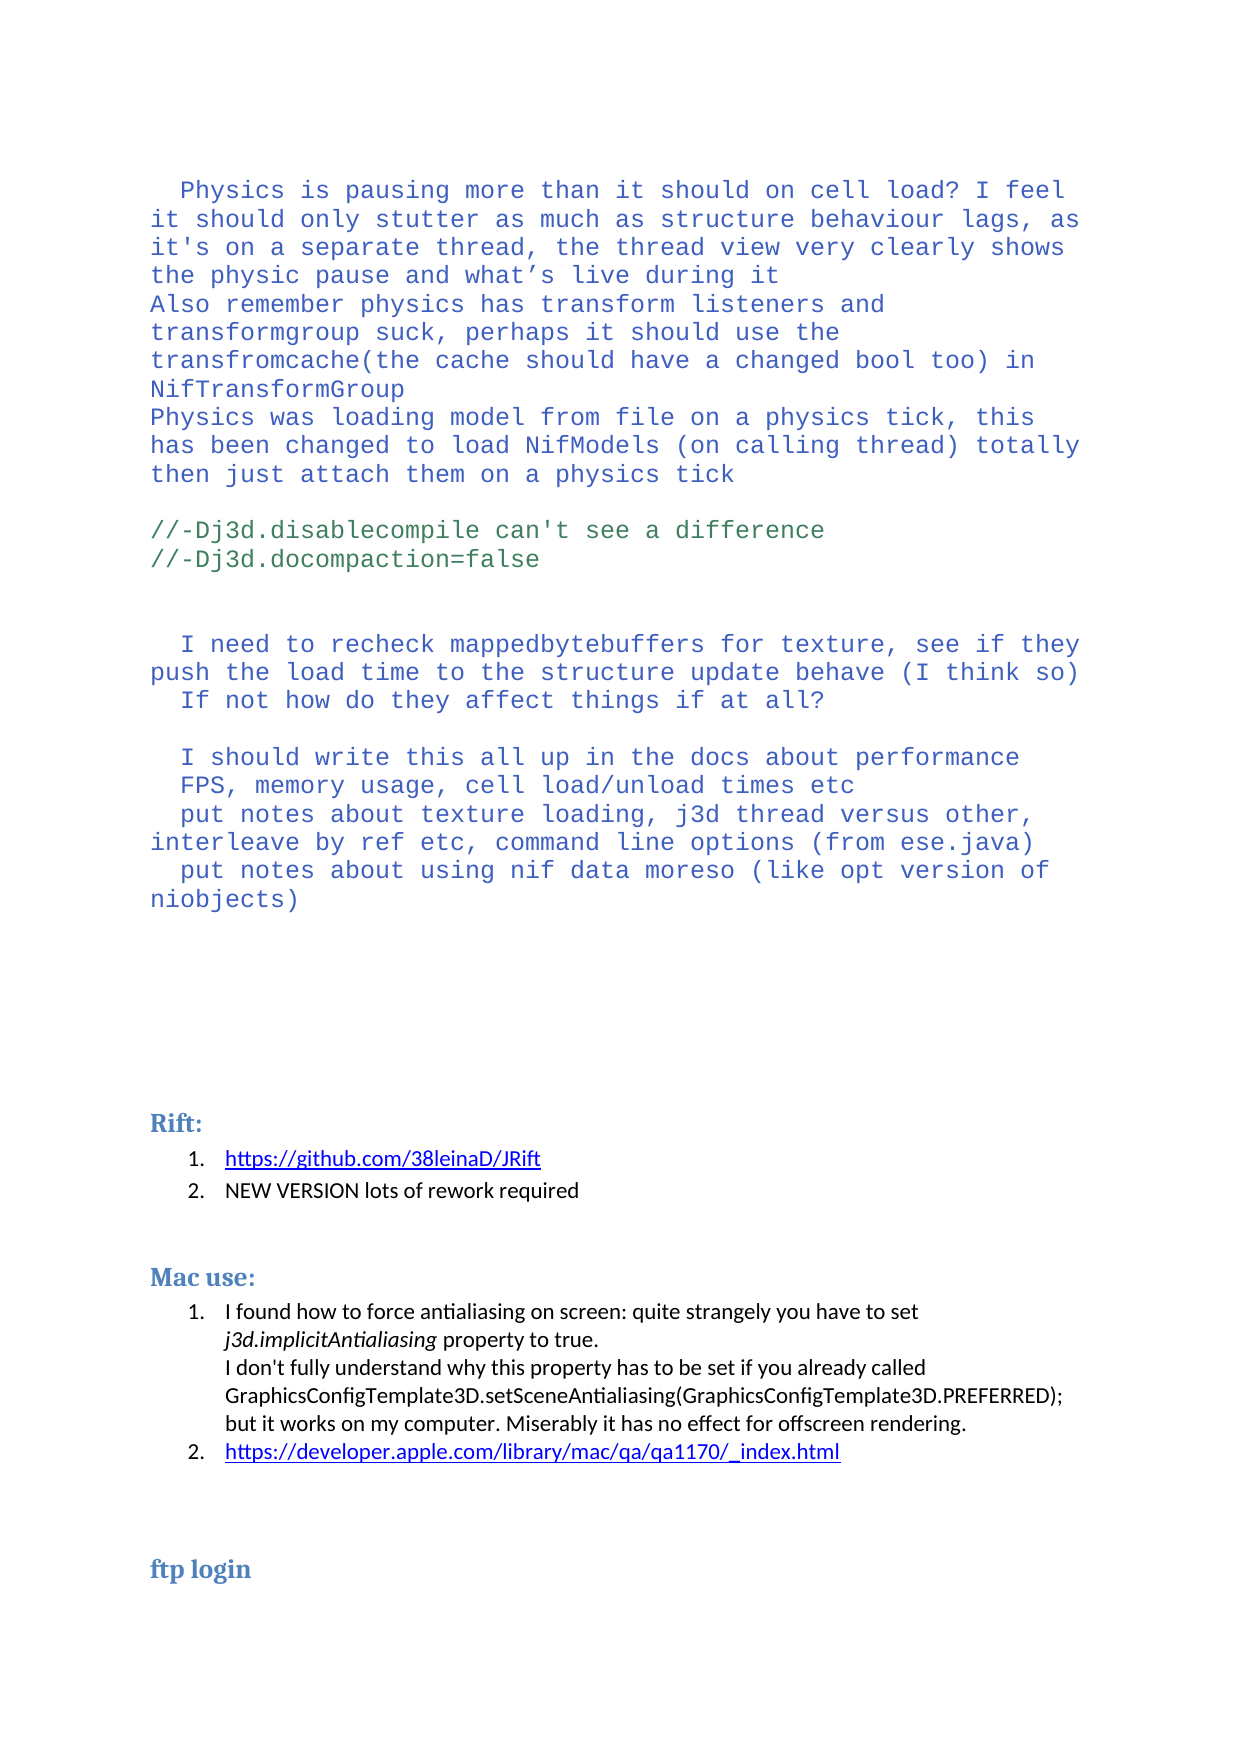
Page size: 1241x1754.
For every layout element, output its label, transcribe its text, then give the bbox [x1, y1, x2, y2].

list NEW VERSION lots of rework required [187, 1176, 1090, 1204]
subtitle Rift: [150, 1108, 1090, 1139]
text Physics is pausing more than it should on cell load? I feel it should only stutter as much as structure behaviour lags, as it's on a separate thread, the thread view very clearly shows the physic pause and what’s live during it [150, 178, 1090, 291]
text FPS, memory usage, cell load/unload times etc [150, 773, 1090, 801]
text Physics was loading model from file on a physics tick, this has been changed to load NifModels (on calling thread) totally then just attach them on a physics tick [150, 405, 1090, 490]
text //-Dj3d.docompaction=false [150, 546, 1090, 575]
text I need to recheck mappedbytebuffers for texture, see if they push the load time to the structure update behave (I think so) [150, 631, 1090, 688]
text I should write this all up in the docs about performance [150, 745, 1090, 773]
subtitle Mac use: [150, 1262, 1090, 1293]
text put notes about texture loading, j3d thread versus other, interleave by ref etc, command line options (from ese.java) [150, 801, 1090, 858]
text put notes about using nif data moreso (like opt version of niobjects) [150, 858, 1090, 915]
text Also remember physics has transform listeners and transformgroup suck, perhaps it should use the transfromcache(the cache should have a changed bool too) in NifTransformGroup [150, 291, 1090, 405]
text If not how do they affect things if at all? [150, 688, 1090, 716]
text ftp login [150, 1554, 1090, 1585]
list https://github.com/38leinaD/JRift [187, 1144, 1090, 1172]
text //-Dj3d.disablecompile can't see a difference [150, 518, 1090, 546]
list https://developer.apple.com/library/mac/qa/qa1170/_index.html [187, 1437, 1090, 1465]
